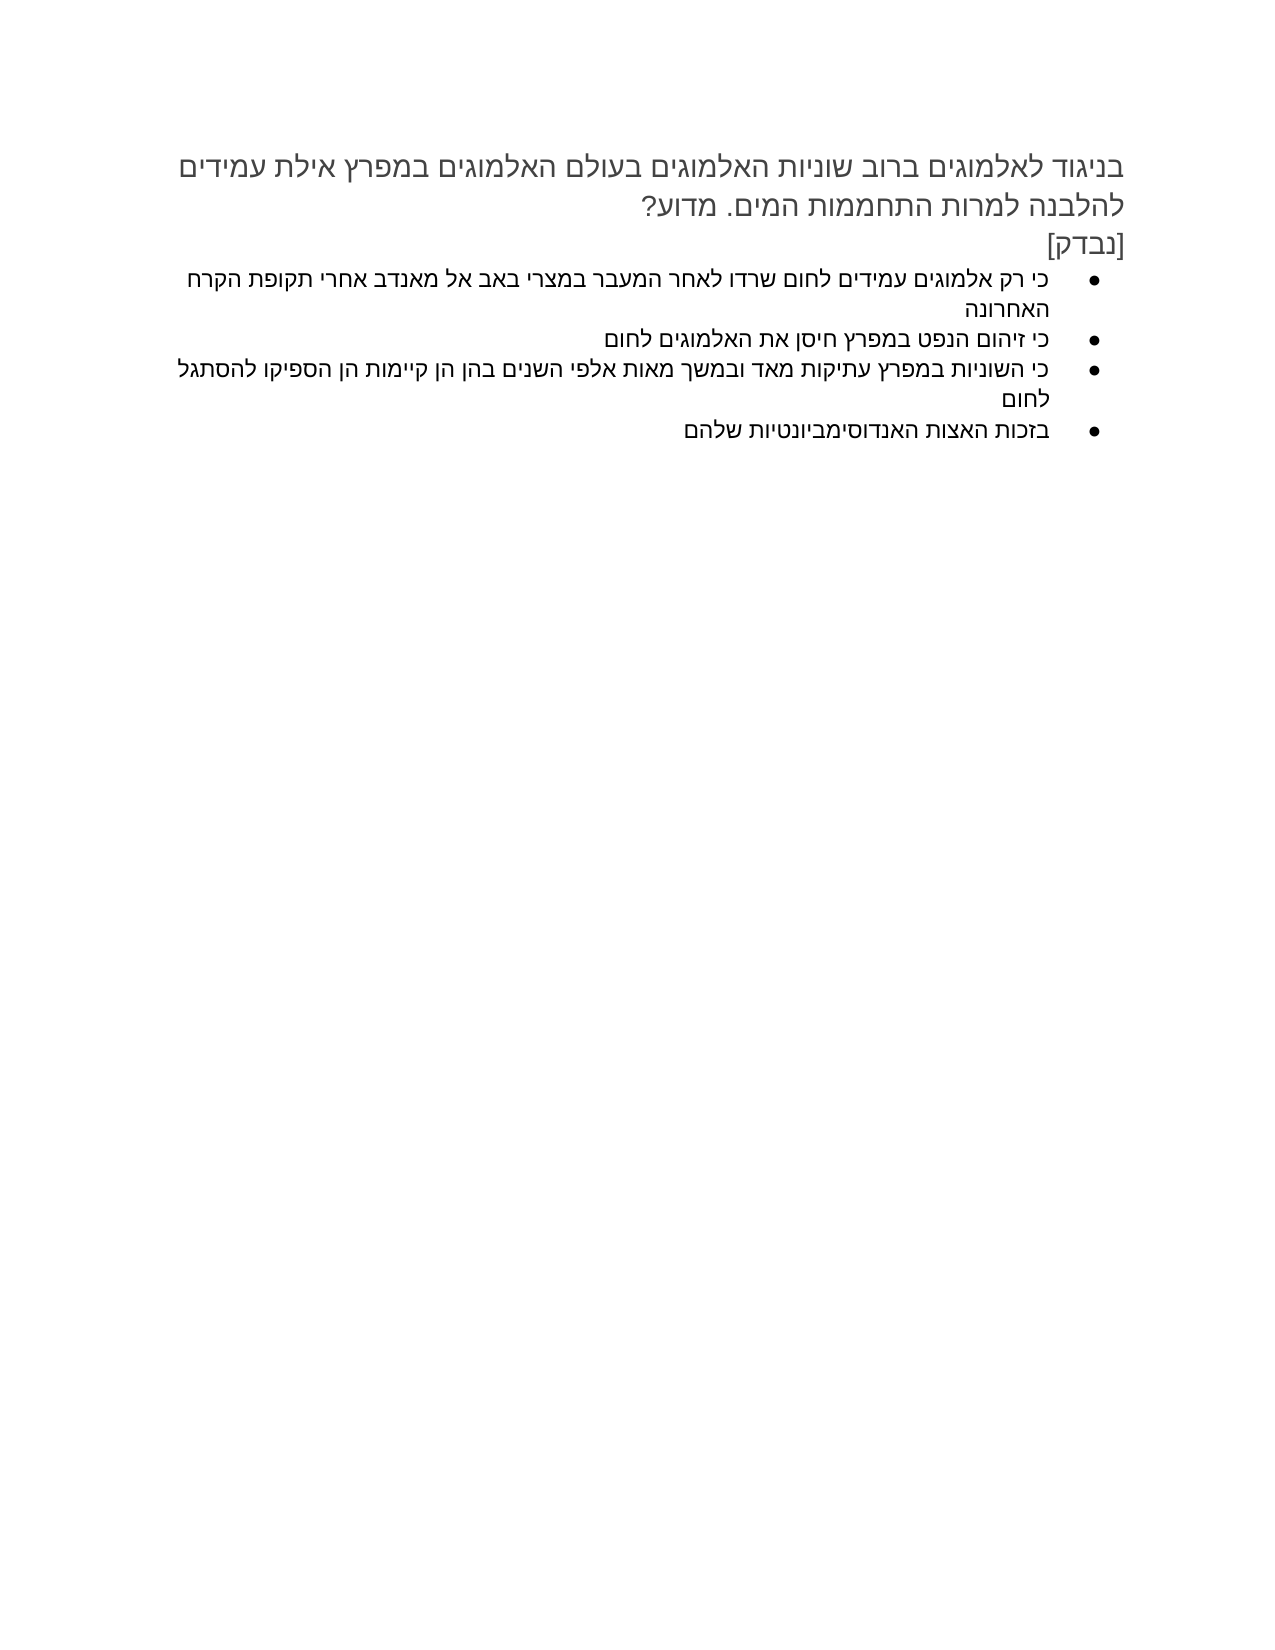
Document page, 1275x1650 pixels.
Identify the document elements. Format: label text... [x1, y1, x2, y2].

list כי רק אלמוגים עמידים לחום שרדו לאחר המעבר במצרי באב אל מאנדב אחרי תקופת הקרח האחרונה [150, 266, 1087, 322]
list כי זיהום הנפט במפרץ חיסן את האלמוגים לחום [150, 326, 1087, 352]
list כי השוניות במפרץ עתיקות מאד ובמשך מאות אלפי השנים בהן הן קיימות הן הספיקו להסתגל לחום [150, 356, 1087, 413]
list בזכות האצות האנדוסימביונטיות שלהם [150, 417, 1087, 443]
text בניגוד לאלמוגים ברוב שוניות האלמוגים בעולם האלמוגים במפרץ אילת עמידים להלבנה למרות התחממות המים. מדוע? [נבדק] [150, 150, 1125, 261]
